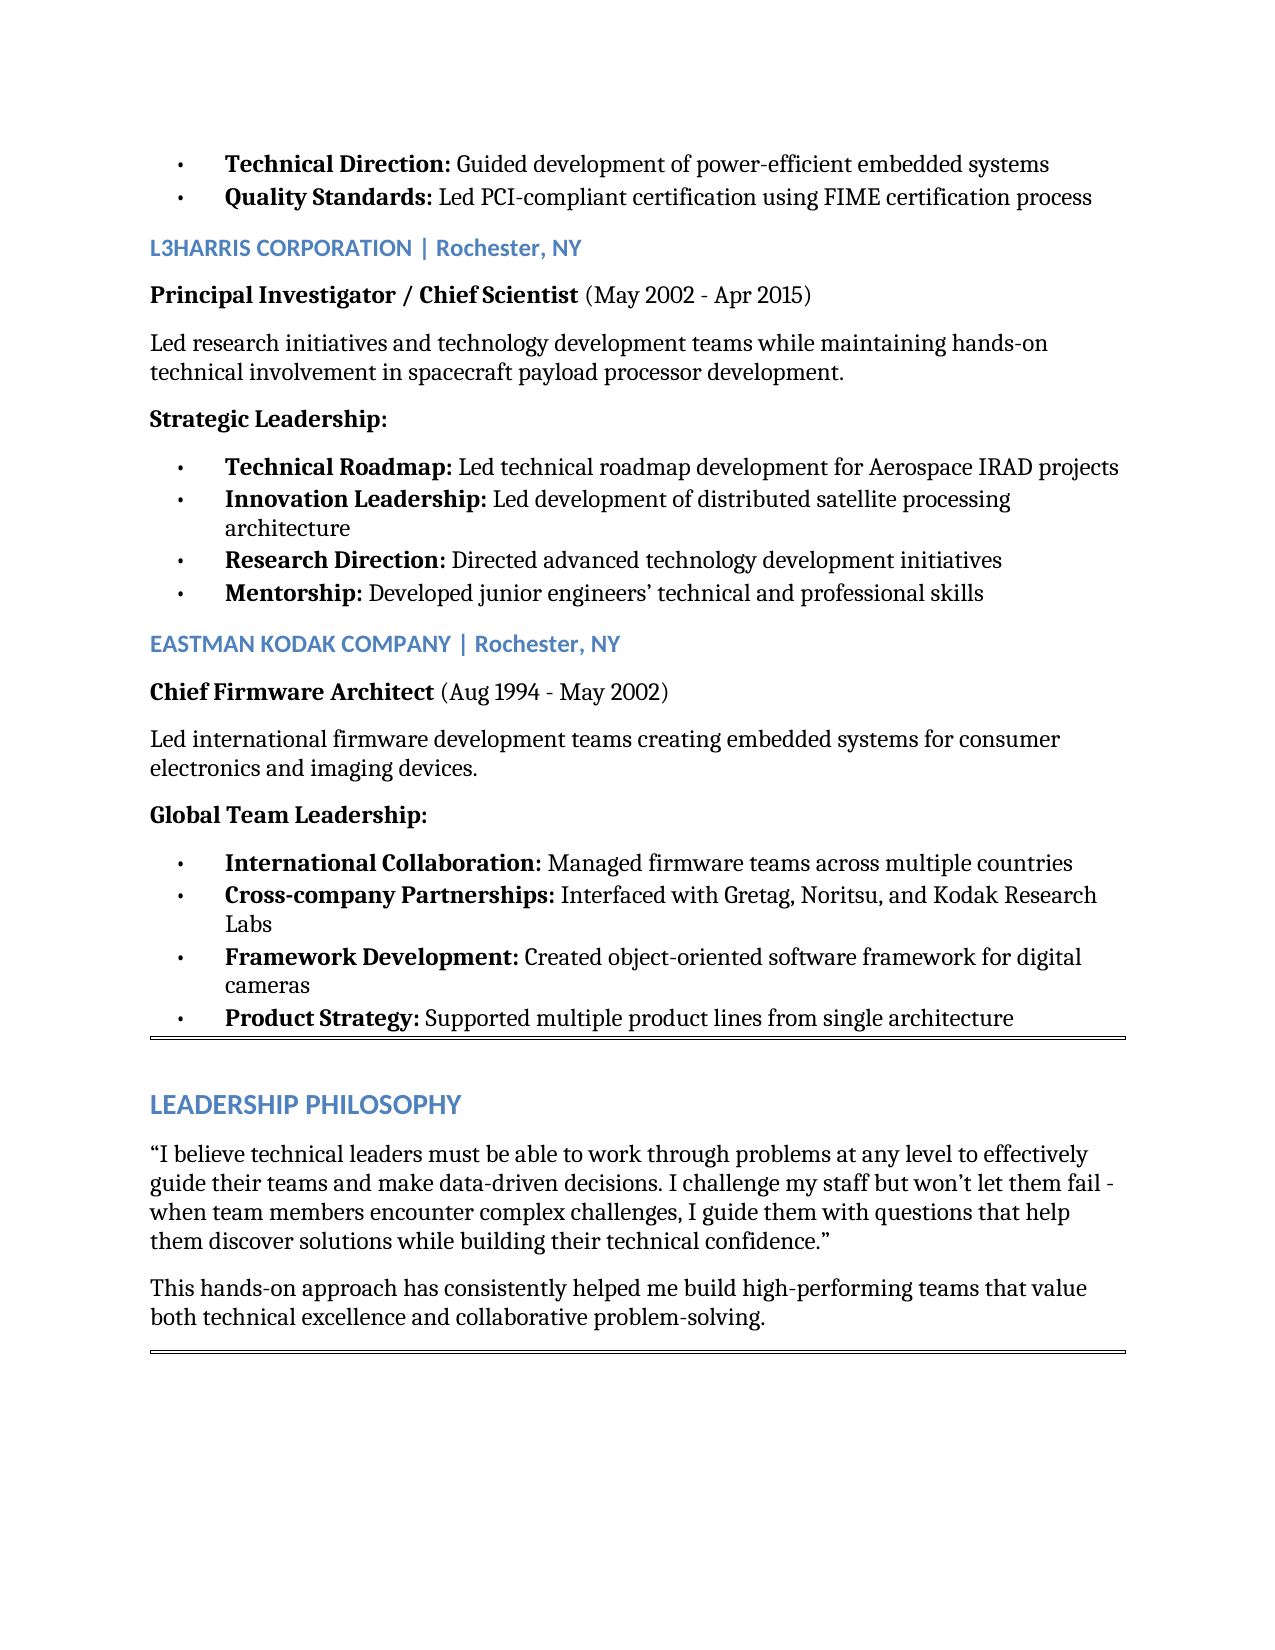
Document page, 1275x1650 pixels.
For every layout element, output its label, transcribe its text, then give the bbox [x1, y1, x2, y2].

list Quality Standards: Led PCI-compliant certification using FIME certification process [175, 182, 1125, 211]
list International Collaboration: Managed firmware teams across multiple countries [175, 849, 1125, 878]
text “I believe technical leaders must be able to work through problems at any level to effectively guide their teams and make data-driven decisions. I challenge my staff but won’t let them fail - when team members encounter complex challenges, I guide them with questions that help them discover solutions while building their technical confidence.” [150, 1140, 1125, 1255]
list Technical Direction: Guided development of power-efficient embedded systems [175, 150, 1125, 179]
text Led international firmware development teams creating embedded systems for consumer electronics and imaging devices. [150, 725, 1125, 783]
text Global Team Leadership: [150, 801, 1125, 830]
list Cross-company Partnerships: Interfaced with Gretag, Noritsu, and Kodak Research Labs [175, 881, 1125, 939]
list Product Strategy: Supported multiple product lines from single architecture [175, 1004, 1125, 1033]
subtitle L3HARRIS CORPORATION | Rochester, NY [150, 232, 1125, 263]
list Innovation Leadership: Led development of distributed satellite processing architecture [175, 485, 1125, 543]
list Framework Development: Created object-oriented software framework for digital cameras [175, 943, 1125, 1000]
text Strategic Leadership: [150, 405, 1125, 434]
subtitle EASTMAN KODAK COMPANY | Rochester, NY [150, 628, 1125, 659]
text Led research initiatives and technology development teams while maintaining hands-on technical involvement in spacecraft payload processor development. [150, 329, 1125, 386]
list Research Direction: Directed advanced technology development initiatives [175, 546, 1125, 575]
text This hands-on approach has consistently helped me build high-performing teams that value both technical excellence and collaborative problem-solving. [150, 1274, 1125, 1332]
text Principal Investigator / Chief Scientist (May 2002 - Apr 2015) [150, 281, 1125, 310]
list Technical Roadmap: Led technical roadmap development for Aerospace IRAD projects [175, 453, 1125, 481]
subtitle LEADERSHIP PHILOSOPHY [150, 1086, 1125, 1122]
list Mentorship: Developed junior engineers’ technical and professional skills [175, 579, 1125, 608]
text Chief Firmware Architect (Aug 1994 - May 2002) [150, 678, 1125, 706]
